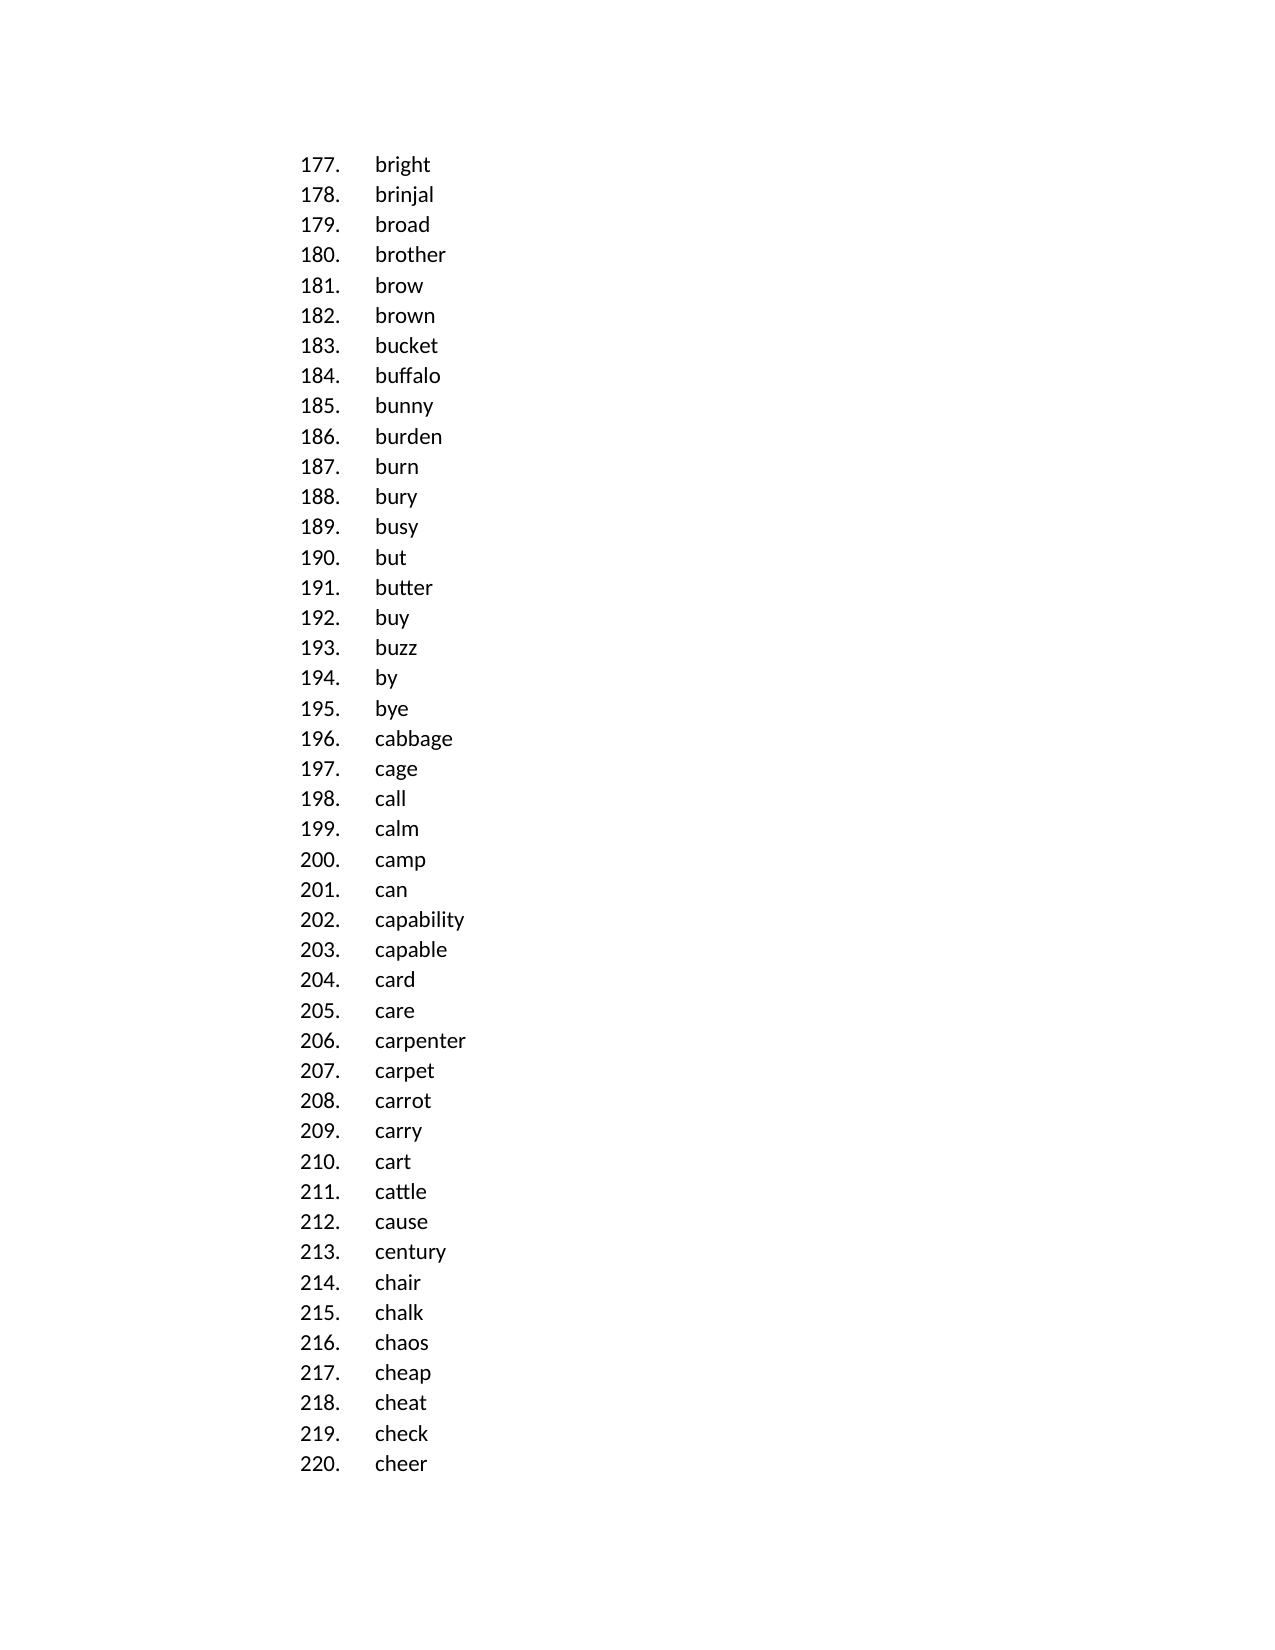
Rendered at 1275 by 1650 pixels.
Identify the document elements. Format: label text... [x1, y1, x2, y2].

list cause [300, 1207, 1125, 1235]
list broad [300, 210, 1125, 238]
list brown [300, 301, 1125, 329]
list can [300, 875, 1125, 903]
list bucket [300, 331, 1125, 359]
list carpet [300, 1056, 1125, 1084]
list bright [300, 150, 1125, 178]
list camp [300, 845, 1125, 873]
list brow [300, 271, 1125, 299]
list century [300, 1237, 1125, 1266]
list cheap [300, 1358, 1125, 1386]
list carry [300, 1117, 1125, 1145]
list cart [300, 1147, 1125, 1175]
list check [300, 1419, 1125, 1447]
list bunny [300, 392, 1125, 420]
list burden [300, 422, 1125, 450]
list buzz [300, 633, 1125, 661]
list capable [300, 935, 1125, 963]
list bury [300, 482, 1125, 510]
list call [300, 784, 1125, 812]
list but [300, 543, 1125, 571]
list cheer [300, 1449, 1125, 1477]
list calm [300, 814, 1125, 843]
list chaos [300, 1328, 1125, 1356]
list buy [300, 603, 1125, 631]
list chalk [300, 1298, 1125, 1326]
list cattle [300, 1177, 1125, 1205]
list busy [300, 512, 1125, 541]
list capability [300, 905, 1125, 933]
list buffalo [300, 361, 1125, 389]
list care [300, 996, 1125, 1024]
list by [300, 663, 1125, 692]
list cheat [300, 1388, 1125, 1417]
list bye [300, 694, 1125, 722]
list burn [300, 452, 1125, 480]
list card [300, 966, 1125, 994]
list chair [300, 1268, 1125, 1296]
list cabbage [300, 724, 1125, 752]
list butter [300, 573, 1125, 601]
list cage [300, 754, 1125, 782]
list brother [300, 241, 1125, 269]
list brinjal [300, 180, 1125, 208]
list carrot [300, 1086, 1125, 1114]
list carpenter [300, 1026, 1125, 1054]
